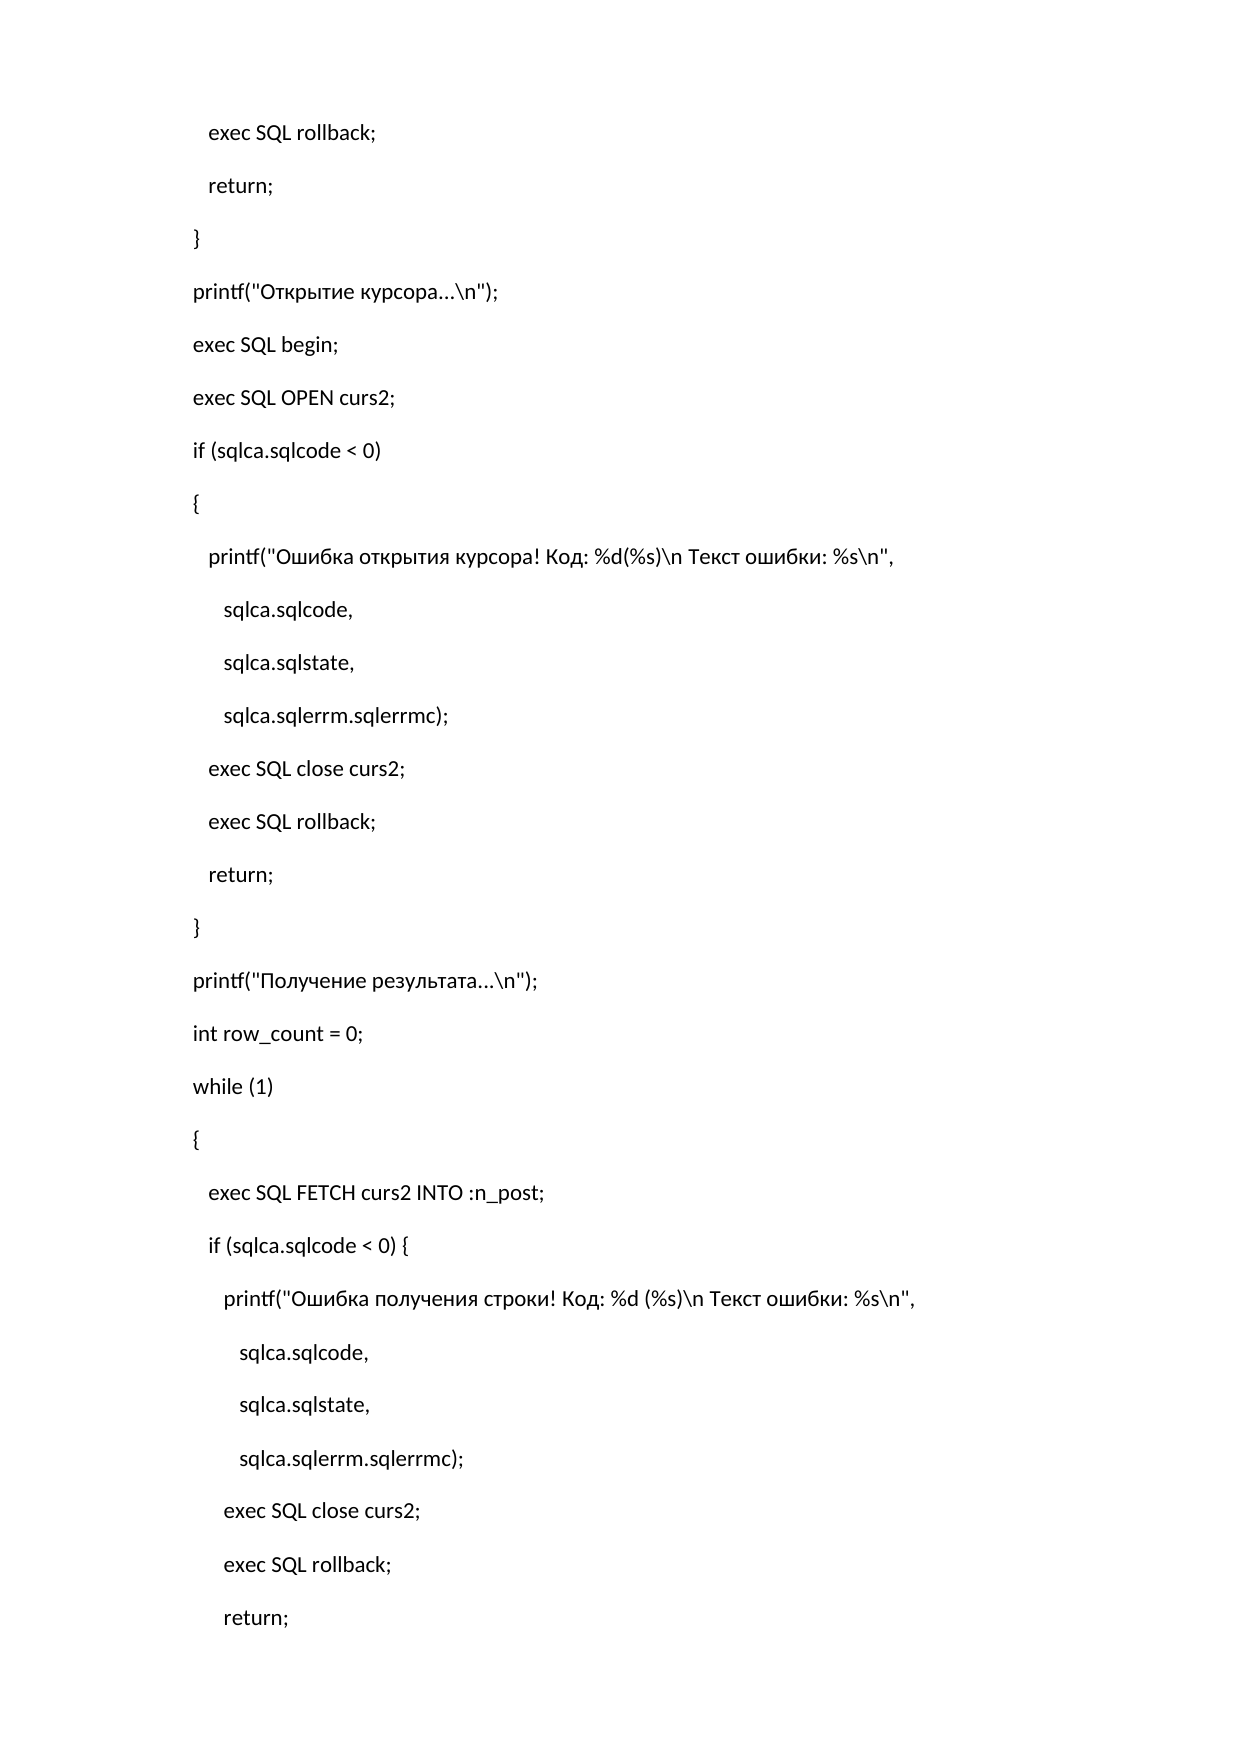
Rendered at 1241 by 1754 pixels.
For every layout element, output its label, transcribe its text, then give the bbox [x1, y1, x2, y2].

text if (sqlca.sqlcode < 0) [177, 436, 1152, 464]
text exec SQL begin; [177, 330, 1152, 358]
text exec SQL close curs2; [177, 1497, 1152, 1525]
text sqlca.sqlstate, [177, 1391, 1152, 1419]
text if (sqlca.sqlcode < 0) { [177, 1232, 1152, 1259]
text exec SQL FETCH curs2 INTO :n_post; [177, 1178, 1152, 1207]
text exec SQL rollback; [177, 807, 1152, 835]
text printf("Ошибка открытия курсора! Код: %d(%s)\n Текст ошибки: %s\n", [177, 542, 1152, 570]
text sqlca.sqlcode, [177, 595, 1152, 623]
text sqlca.sqlcode, [177, 1338, 1152, 1366]
text return; [177, 171, 1152, 199]
text exec SQL rollback; [177, 1550, 1152, 1578]
text { [177, 1126, 1152, 1153]
text sqlca.sqlerrm.sqlerrmc); [177, 1444, 1152, 1472]
text exec SQL OPEN curs2; [177, 383, 1152, 411]
text printf("Открытие курсора...\n"); [177, 277, 1152, 305]
text { [177, 489, 1152, 517]
text int row_count = 0; [177, 1019, 1152, 1047]
text sqlca.sqlerrm.sqlerrmc); [177, 701, 1152, 729]
text printf("Получение результата...\n"); [177, 966, 1152, 994]
text exec SQL close curs2; [177, 754, 1152, 782]
text sqlca.sqlstate, [177, 648, 1152, 676]
text } [177, 913, 1152, 941]
text return; [177, 860, 1152, 888]
text printf("Ошибка получения строки! Код: %d (%s)\n Текст ошибки: %s\n", [177, 1284, 1152, 1313]
text } [177, 224, 1152, 252]
text return; [177, 1603, 1152, 1631]
text exec SQL rollback; [177, 118, 1152, 146]
text while (1) [177, 1072, 1152, 1101]
